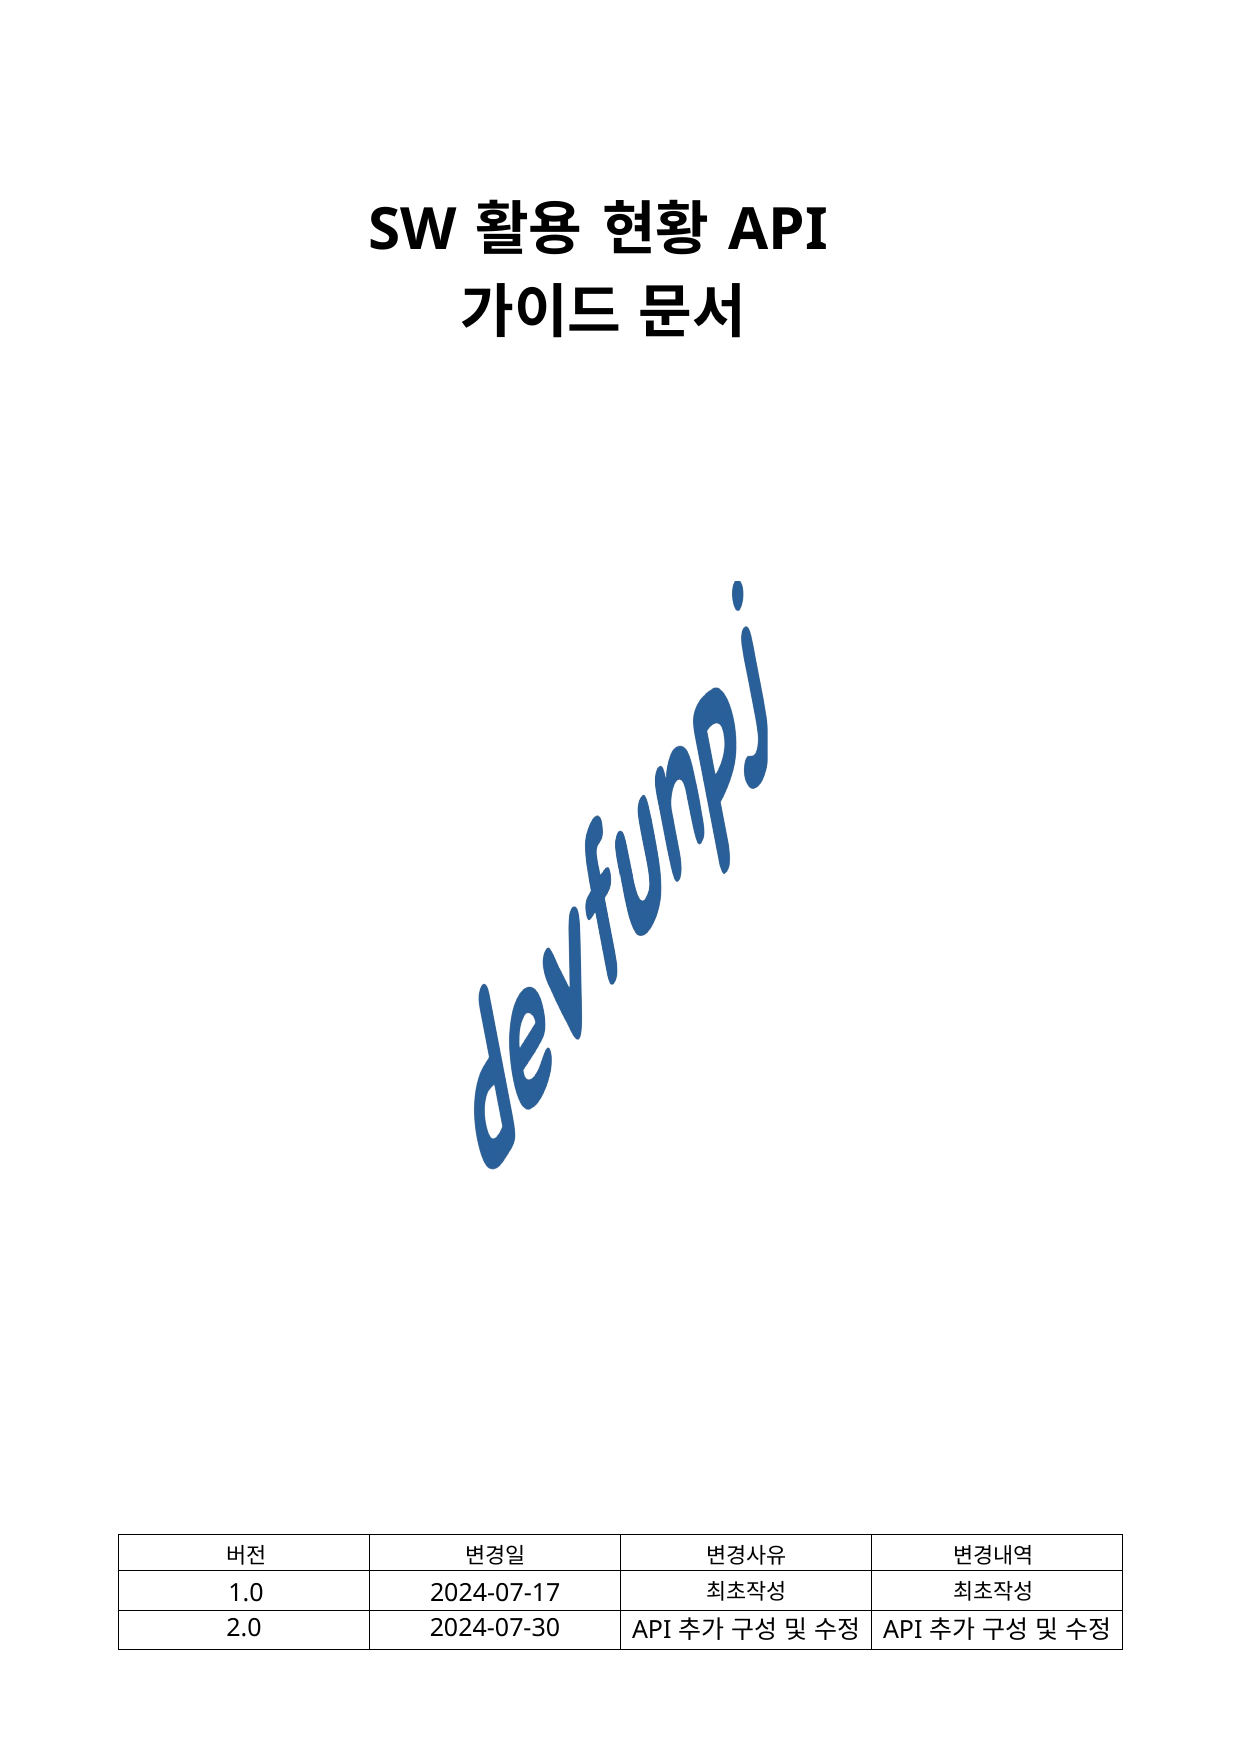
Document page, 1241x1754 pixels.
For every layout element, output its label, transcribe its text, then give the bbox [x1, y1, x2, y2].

title SW 활용 현황 API [106, 190, 1100, 265]
table_header 변경사유 [621, 1535, 871, 1570]
table_cell 2024-07-30 [370, 1611, 620, 1649]
table_cell 1.0 [119, 1571, 369, 1609]
title 가이드 문서 [106, 273, 1100, 348]
table_header 변경일 [370, 1535, 620, 1570]
table_cell API 추가 구성 및 수정 [621, 1611, 871, 1649]
table_cell 최초작성 [621, 1571, 871, 1609]
table_cell 2024-07-17 [370, 1571, 620, 1609]
table_header 버전 [119, 1535, 369, 1570]
picture [472, 581, 768, 1171]
table_header 변경내역 [872, 1535, 1122, 1570]
table_cell 최초작성 [872, 1571, 1122, 1609]
table_cell API 추가 구성 및 수정 [872, 1611, 1122, 1649]
table_cell 2.0 [119, 1611, 369, 1649]
